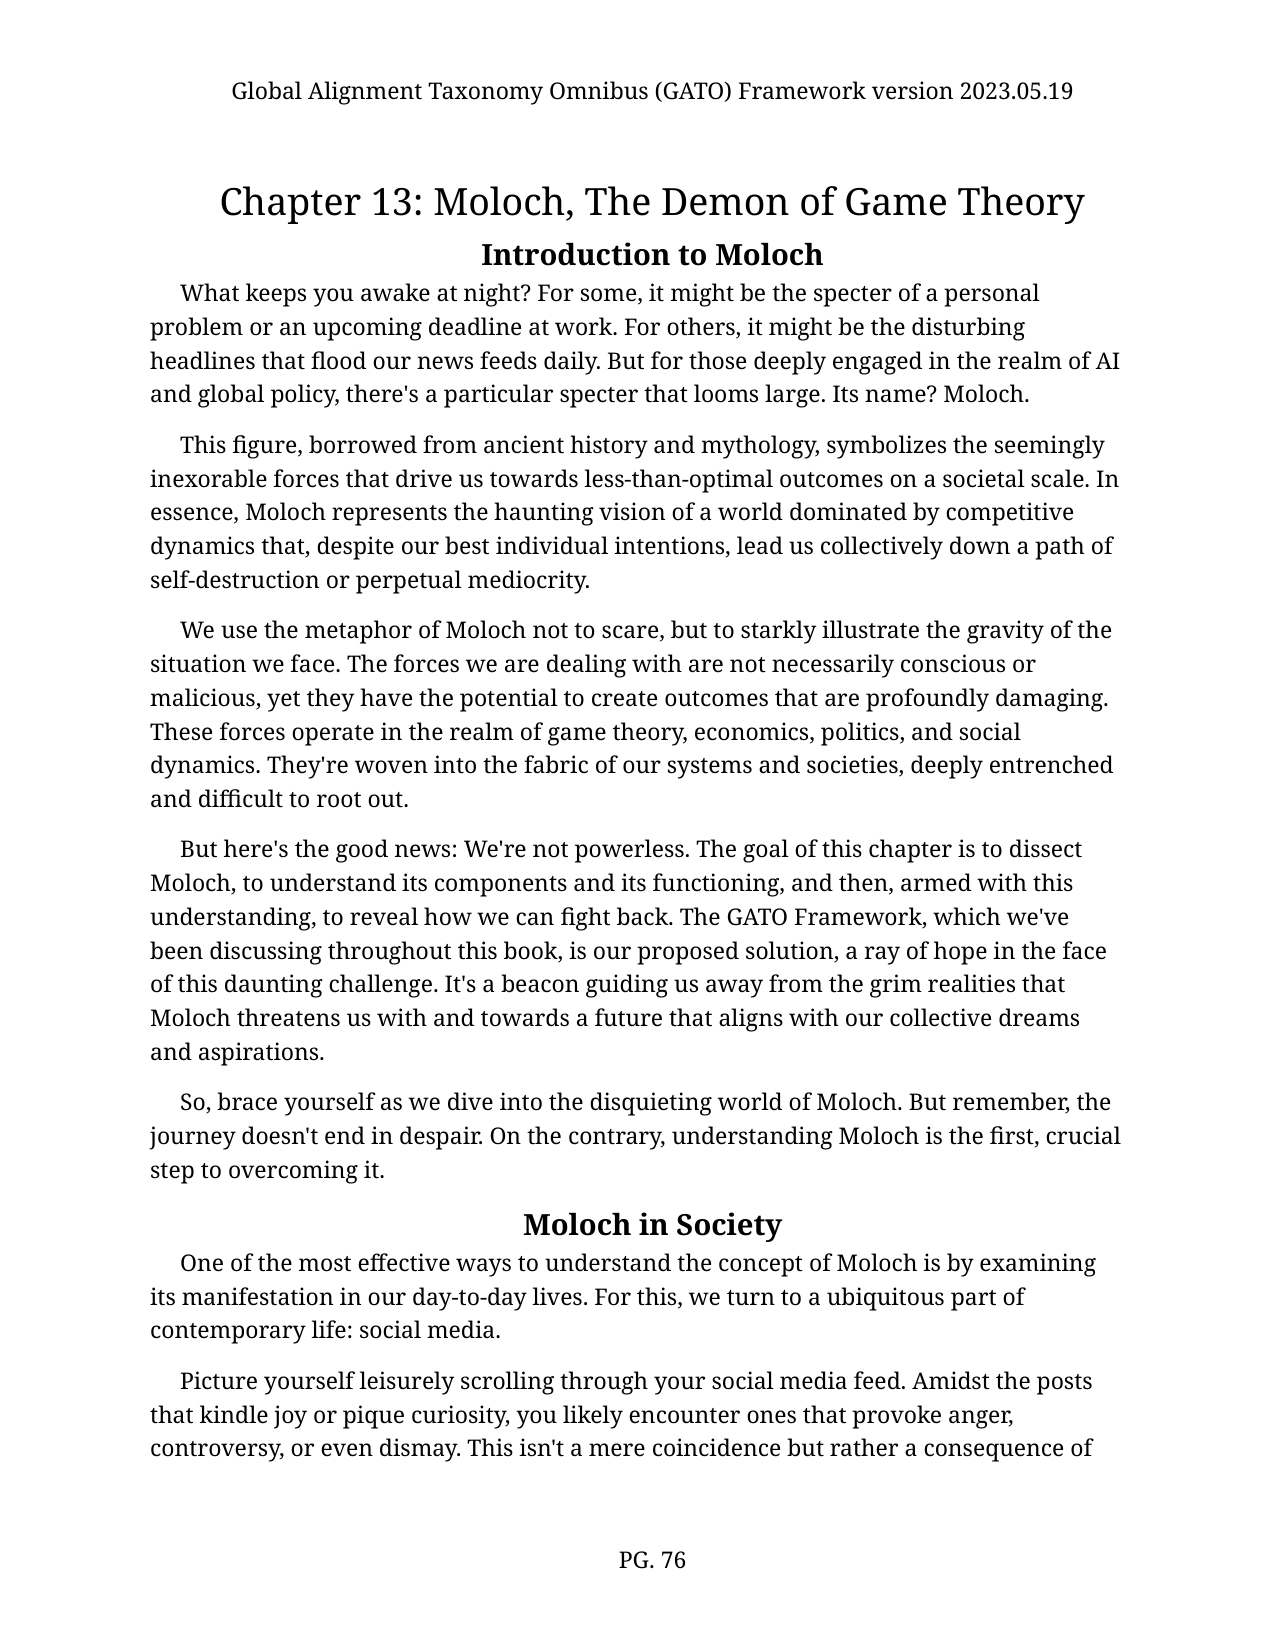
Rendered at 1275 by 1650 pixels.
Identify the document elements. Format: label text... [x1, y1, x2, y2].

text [150, 1365, 1125, 1464]
text What keeps you awake at night? For some, it might be the specter of a personal problem or an upcoming deadline at work. For others, it might be the disturbing headlines that flood our news feeds daily. But for those deeply engaged in the realm of AI and global policy, there's a particular specter that looms large. Its name? Moloch. [150, 277, 1125, 409]
subtitle Chapter 13: Moloch, The Demon of Game Theory [150, 175, 1125, 226]
text So, brace yourself as we dive into the disquieting world of Moloch. But remember, the journey doesn't end in despair. On the contrary, understanding Moloch is the first, crucial step to overcoming it. [150, 1086, 1125, 1185]
text This figure, borrowed from ancient history and mythology, symbolizes the seemingly inexorable forces that drive us towards less-than-optimal outcomes on a societal scale. In essence, Moloch represents the haunting vision of a world dominated by competitive dynamics that, despite our best individual intentions, lead us collectively down a path of self-destruction or perpetual mediocrity. [150, 429, 1125, 595]
subtitle Moloch in Society [150, 1204, 1125, 1244]
text We use the metaphor of Moloch not to scare, but to starkly illustrate the gravity of the situation we face. The forces we are dealing with are not necessarily conscious or malicious, yet they have the potential to create outcomes that are profoundly damaging. These forces operate in the realm of game theory, economics, politics, and social dynamics. They're woven into the fabric of our systems and societies, deeply entrenched and difficult to root out. [150, 614, 1125, 814]
text One of the most effective ways to understand the concept of Moloch is by examining its manifestation in our day-to-day lives. For this, we turn to a ubiquitous part of contemporary life: social media. [150, 1247, 1125, 1346]
text But here's the good news: We're not powerless. The goal of this chapter is to dissect Moloch, to understand its components and its functioning, and then, armed with this understanding, to reveal how we can fight back. The GATO Framework, which we've been discussing throughout this book, is our proposed solution, a ray of hope in the face of this daunting challenge. It's a beacon guiding us away from the grim realities that Moloch threatens us with and towards a future that aligns with our collective dreams and aspirations. [150, 833, 1125, 1067]
subtitle Introduction to Moloch [150, 234, 1125, 274]
